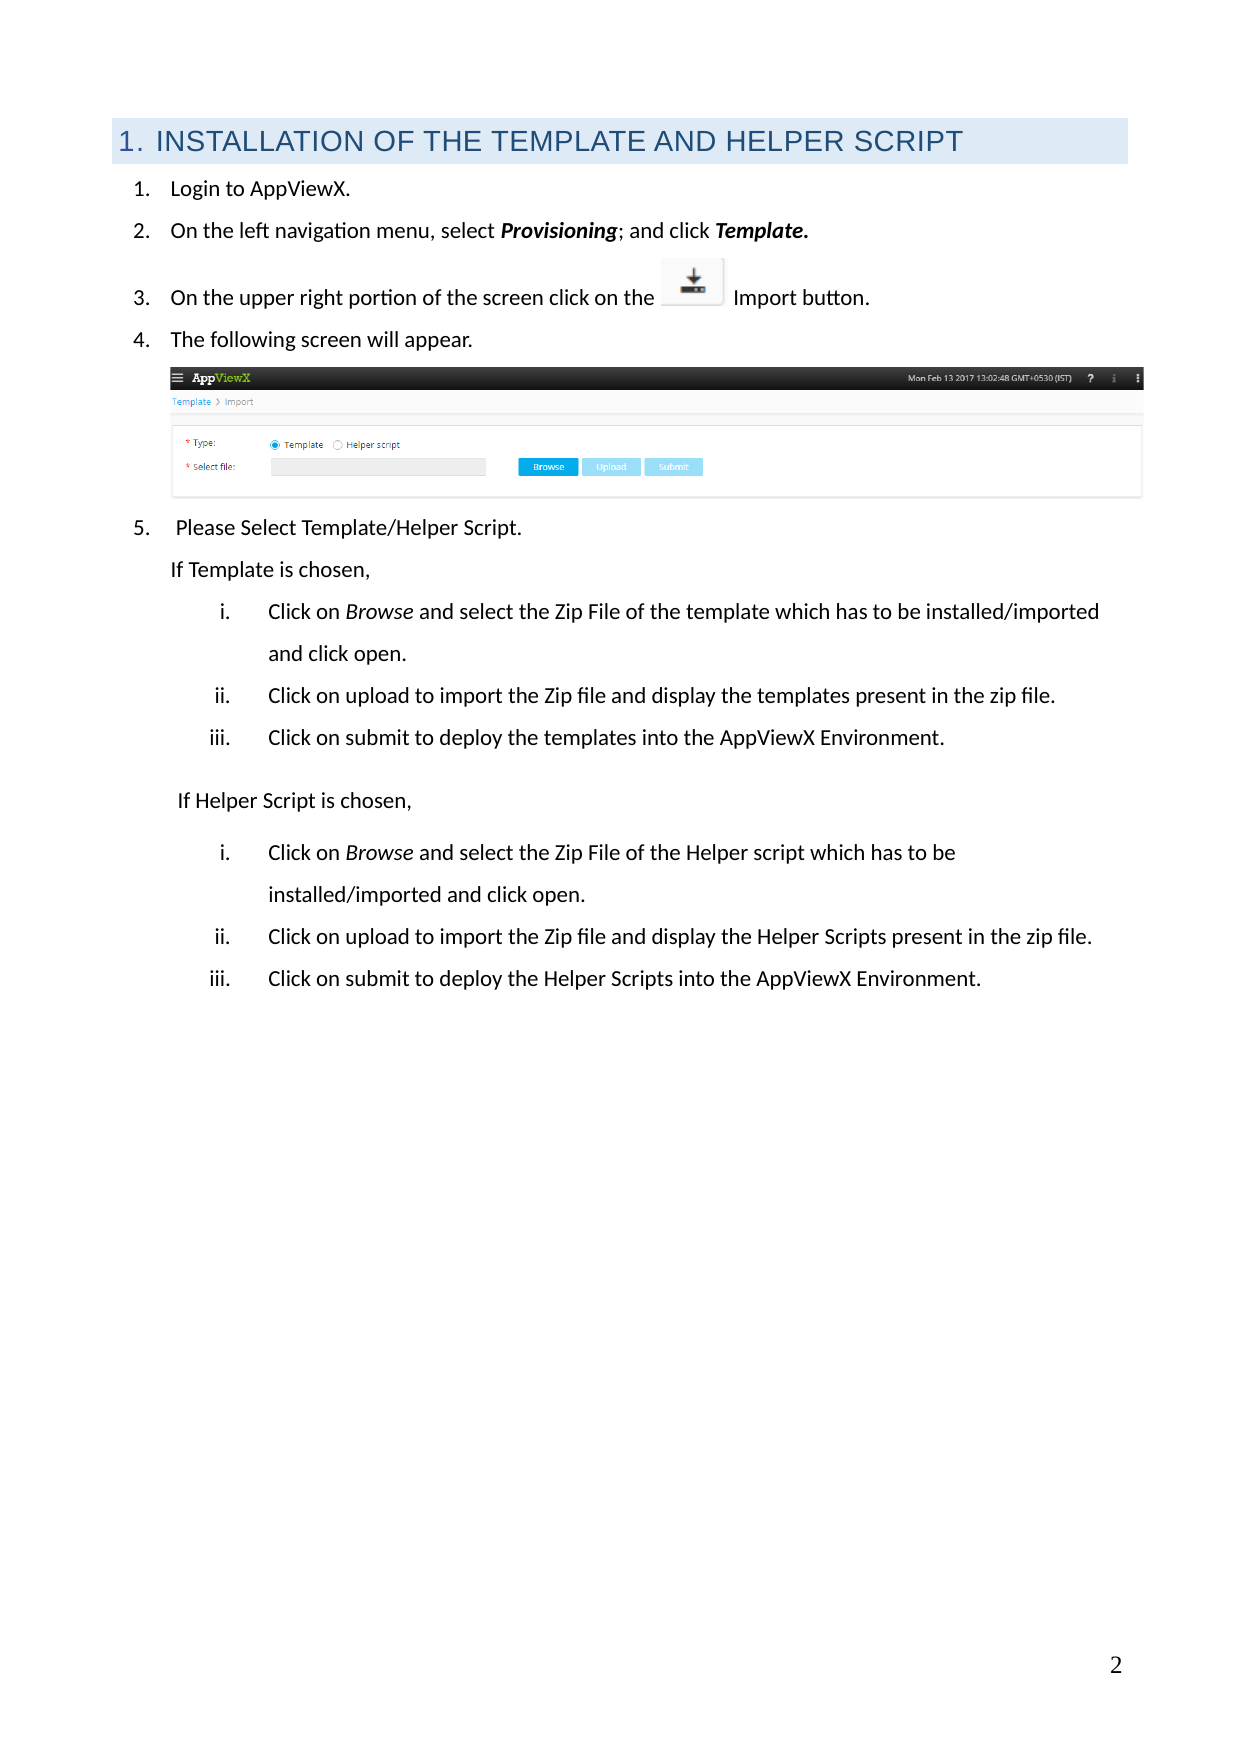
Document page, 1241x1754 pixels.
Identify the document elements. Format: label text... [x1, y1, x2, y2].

list Click on upload to import the Zip file and display the templates present in the zip file. [231, 681, 1122, 709]
subtitle Installation of the Template and Helper Script [118, 124, 1122, 158]
list Click on submit to deploy the templates into the AppViewX Environment. [231, 723, 1122, 751]
list On the left navigation menu, select Provisioning; and click Template. [133, 217, 1122, 244]
picture [660, 258, 728, 306]
list Click on upload to import the Zip file and display the Helper Scripts present in the zip file. [231, 922, 1122, 950]
list Login to AppViewX. [133, 174, 1122, 203]
text If Helper Script is chosen, [118, 786, 1122, 814]
list Click on submit to deploy the Helper Scripts into the AppViewX Environment. [231, 964, 1122, 992]
list Click on Browse and select the Zip File of the Helper script which has to be installed/imported and click open. [231, 838, 1122, 908]
list Please Select Template/Helper Script. If Template is chosen, [133, 513, 1122, 583]
picture [170, 367, 1144, 499]
list On the upper right portion of the screen click on the Import button. [133, 258, 1122, 311]
list Click on Browse and select the Zip File of the template which has to be installed/imported and click open. [231, 597, 1122, 667]
